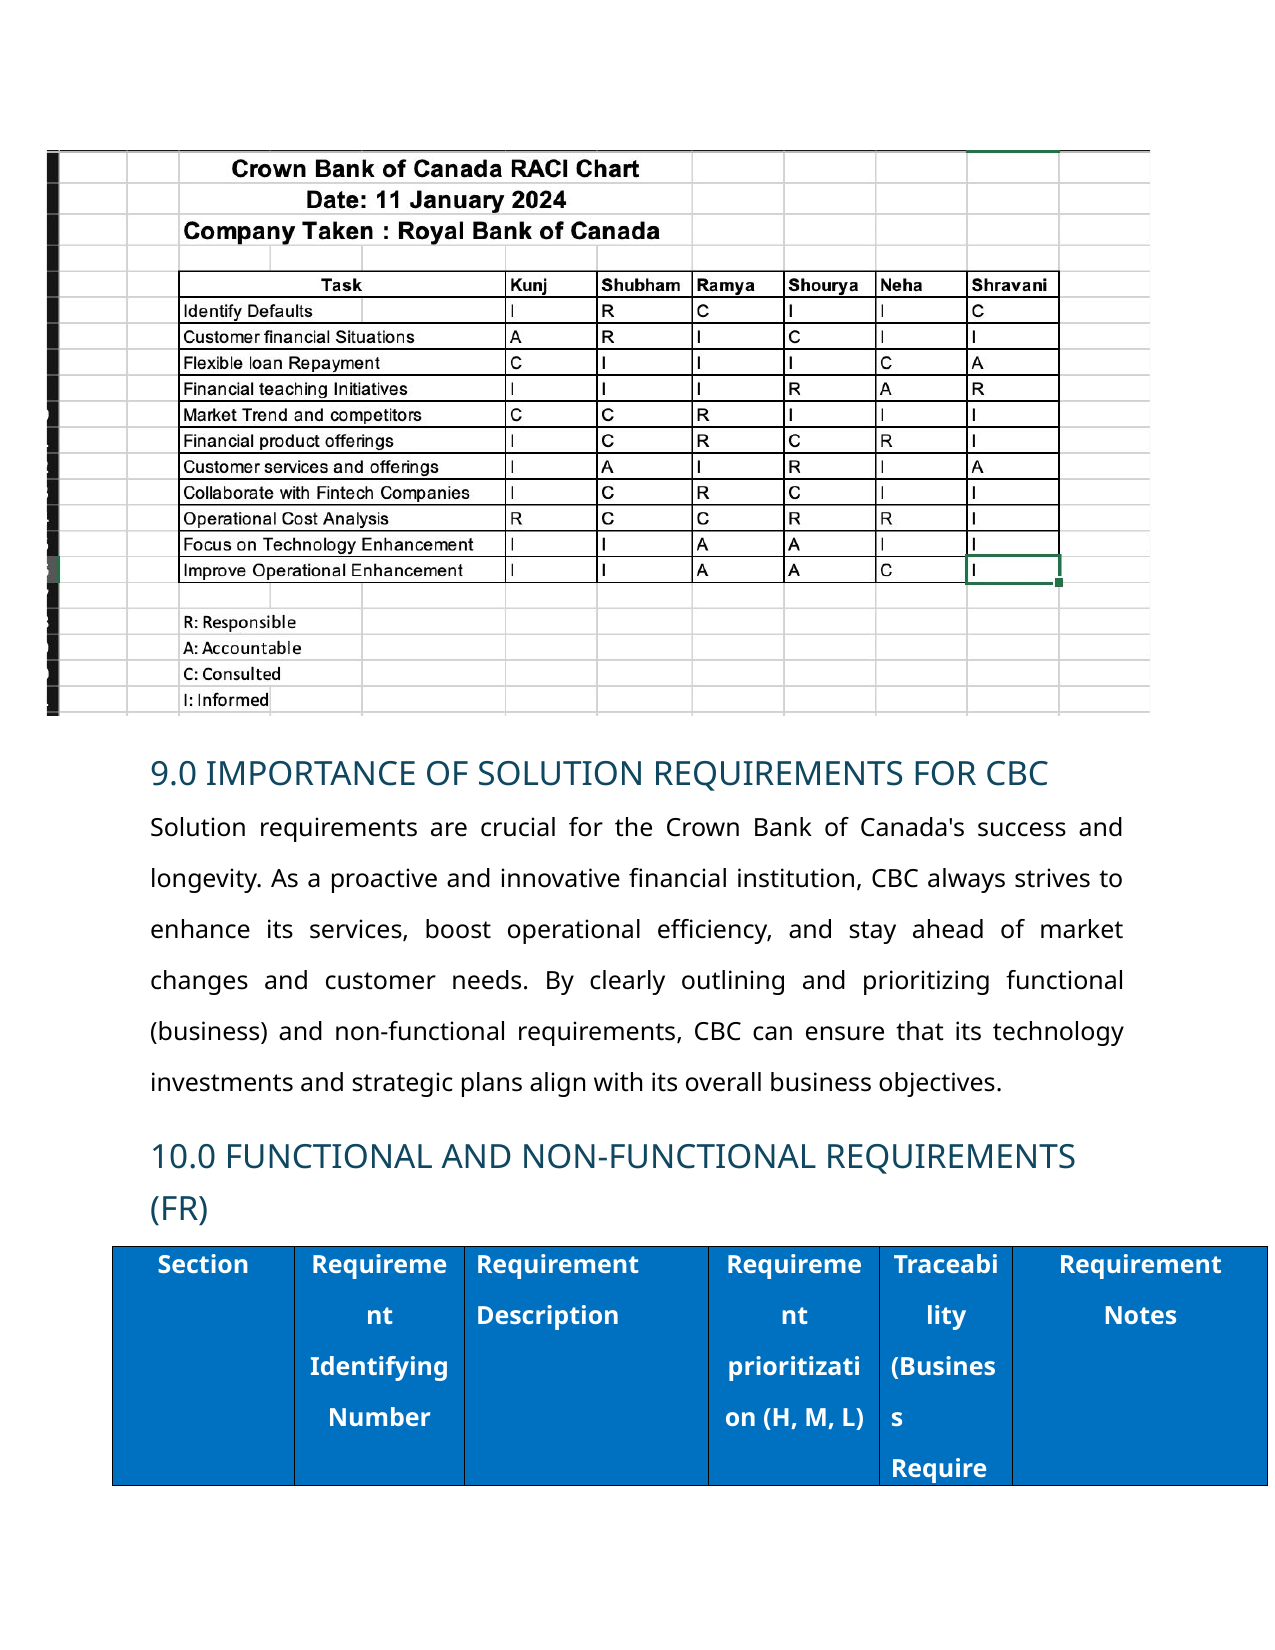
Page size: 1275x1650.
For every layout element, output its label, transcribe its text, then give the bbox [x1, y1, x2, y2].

table_header Section [113, 1247, 294, 1485]
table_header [465, 1247, 708, 1485]
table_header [880, 1247, 1012, 1485]
picture [46, 150, 1150, 716]
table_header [709, 1247, 879, 1485]
table_header Requirement Notes [1013, 1247, 1267, 1485]
text Solution requirements are crucial for the Crown Bank of Canada's success and longevity. As a proactive and innovative financial institution, CBC always strives to enhance its services, boost operational efficiency, and stay ahead of market changes and customer needs. By clearly outlining and prioritizing functional (business) and non-functional requirements, CBC can ensure that its technology investments and strategic plans align with its overall business objectives. [150, 810, 1125, 1099]
subtitle 10.0 FUNCTIONAL AND NON-FUNCTIONAL REQUIREMENTS (FR) [150, 1133, 1125, 1230]
subtitle 9.0 IMPORTANCE OF SOLUTION REQUIREMENTS FOR CBC [150, 749, 1125, 795]
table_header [295, 1247, 464, 1485]
